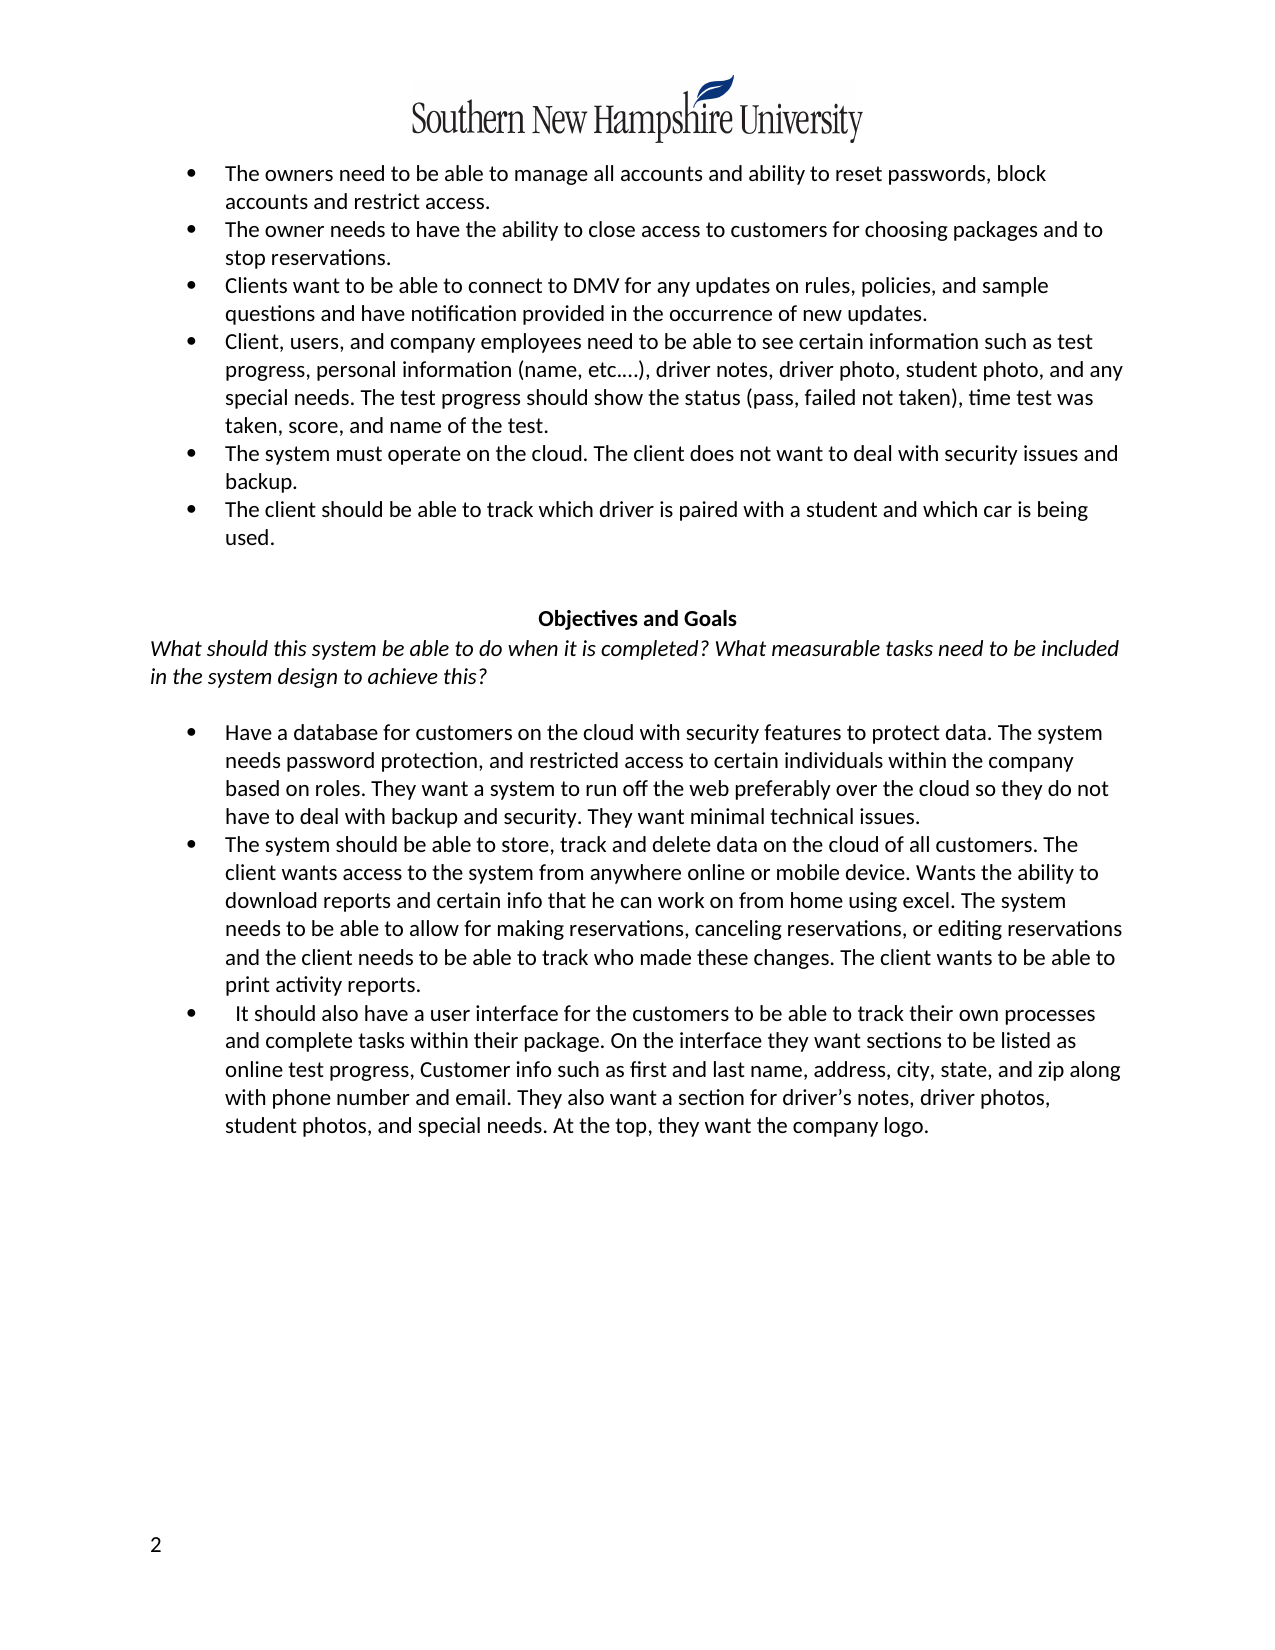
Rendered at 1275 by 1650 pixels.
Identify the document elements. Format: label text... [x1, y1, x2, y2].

text What should this system be able to do when it is completed? What measurable tasks need to be included in the system design to achieve this? [150, 634, 1125, 690]
list Client, users, and company employees need to be able to see certain information such as test progress, personal information (name, etc.…), driver notes, driver photo, student photo, and any special needs. The test progress should show the status (pass, failed not taken), time test was taken, score, and name of the test. [187, 327, 1125, 439]
subtitle Objectives and Goals [150, 604, 1125, 632]
picture [412, 75, 863, 143]
list The client should be able to track which driver is paired with a student and which car is being used. [187, 495, 1125, 551]
list The owners need to be able to manage all accounts and ability to reset passwords, block accounts and restrict access. [187, 159, 1125, 215]
list Have a database for customers on the cloud with security features to protect data. The system needs password protection, and restricted access to certain individuals within the company based on roles. They want a system to run off the web preferably over the cloud so they do not have to deal with backup and security. They want minimal technical issues. [187, 718, 1125, 831]
list The system should be able to store, track and delete data on the cloud of all customers. The client wants access to the system from anywhere online or mobile device. Wants the ability to download reports and certain info that he can work on from home using excel. The system needs to be able to allow for making reservations, canceling reservations, or editing reservations and the client needs to be able to track who made these changes. The client wants to be able to print activity reports. [187, 831, 1125, 999]
list The owner needs to have the ability to close access to customers for choosing packages and to stop reservations. [187, 215, 1125, 271]
list Clients want to be able to connect to DMV for any updates on rules, policies, and sample questions and have notification provided in the occurrence of new updates. [187, 271, 1125, 327]
list It should also have a user interface for the customers to be able to track their own processes and complete tasks within their package. On the interface they want sections to be listed as online test progress, Customer info such as first and last name, address, city, state, and zip along with phone number and email. They also want a section for driver’s notes, driver photos, student photos, and special needs. At the top, they want the company logo. [187, 999, 1125, 1139]
list The system must operate on the cloud. The client does not want to deal with security issues and backup. [187, 439, 1125, 495]
